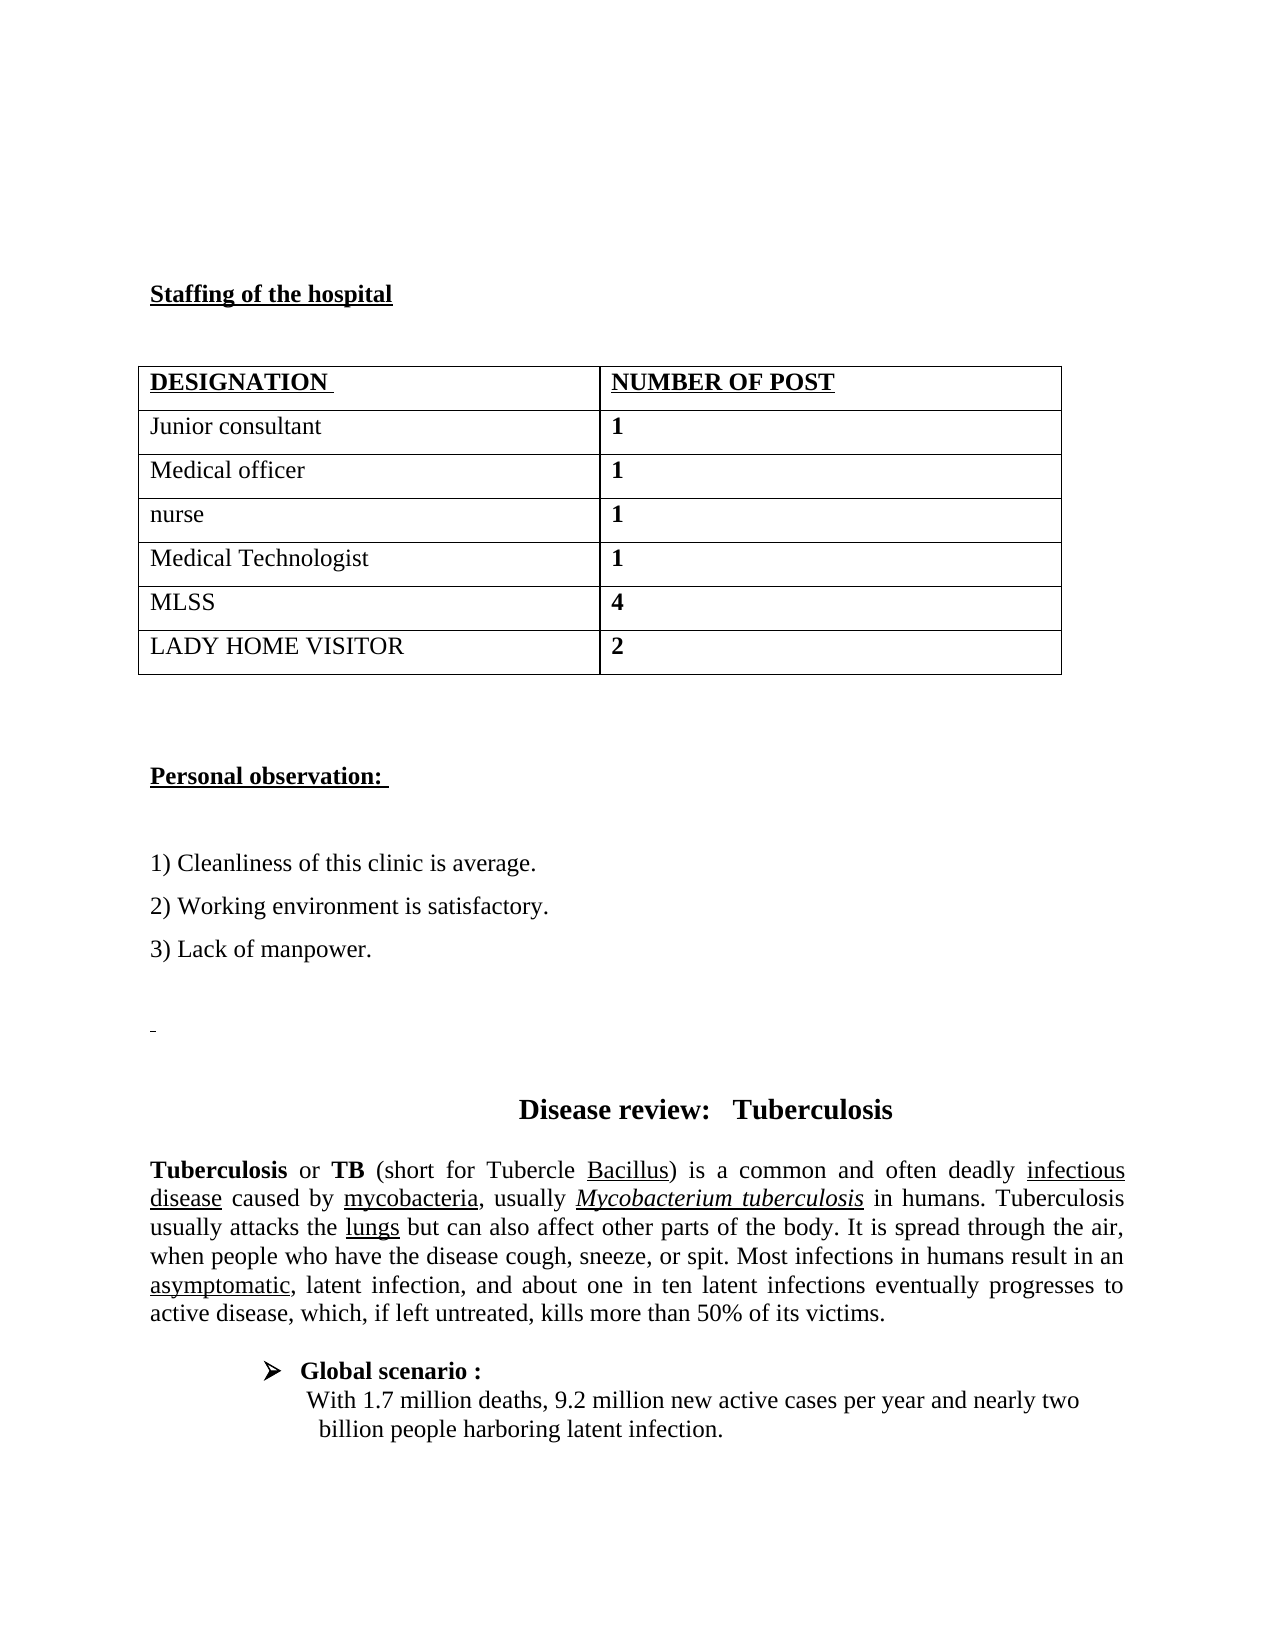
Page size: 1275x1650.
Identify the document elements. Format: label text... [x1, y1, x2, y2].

table_cell nurse [139, 499, 599, 542]
list Global scenario : [262, 1356, 1125, 1385]
table_cell MLSS [139, 587, 599, 630]
table_header DESIGNATION [139, 367, 599, 410]
table_cell Medical officer [139, 455, 599, 498]
table_cell LADY HOME VISITOR [139, 631, 599, 674]
table_cell 4 [601, 587, 1061, 630]
text With 1.7 million deaths, 9.2 million new active cases per year and nearly two [262, 1385, 1125, 1414]
table_cell 1 [601, 455, 1061, 498]
table_cell Junior consultant [139, 411, 599, 454]
text Tuberculosis or TB (short for Tubercle Bacillus) is a common and often deadly infectious disease caused by mycobacteria, usually Mycobacterium tuberculosis in humans. Tuberculosis usually attacks the lungs but can also affect other parts of the body. It is spread through the air, when people who have the disease cough, sneeze, or spit. Most infections in humans result in an asymptomatic, latent infection, and about one in ten latent infections eventually progresses to active disease, which, if left untreated, kills more than 50% of its victims. [150, 1155, 1125, 1327]
text billion people harboring latent infection. [262, 1414, 1125, 1443]
table_cell 2 [601, 631, 1061, 674]
text 1) Cleanliness of this clinic is average. [150, 848, 1125, 876]
text 3) Lack of manpower. [150, 934, 1125, 963]
text Disease review: Tuberculosis [225, 1092, 1125, 1126]
text Personal observation: [150, 761, 1125, 790]
table_header NUMBER OF POST [601, 367, 1061, 410]
table_cell 1 [601, 411, 1061, 454]
table_cell 1 [601, 543, 1061, 586]
table_cell 1 [601, 499, 1061, 542]
text 2) Working environment is satisfactory. [150, 891, 1125, 919]
table_cell Medical Technologist [139, 543, 599, 586]
text Staffing of the hospital [150, 279, 1125, 308]
